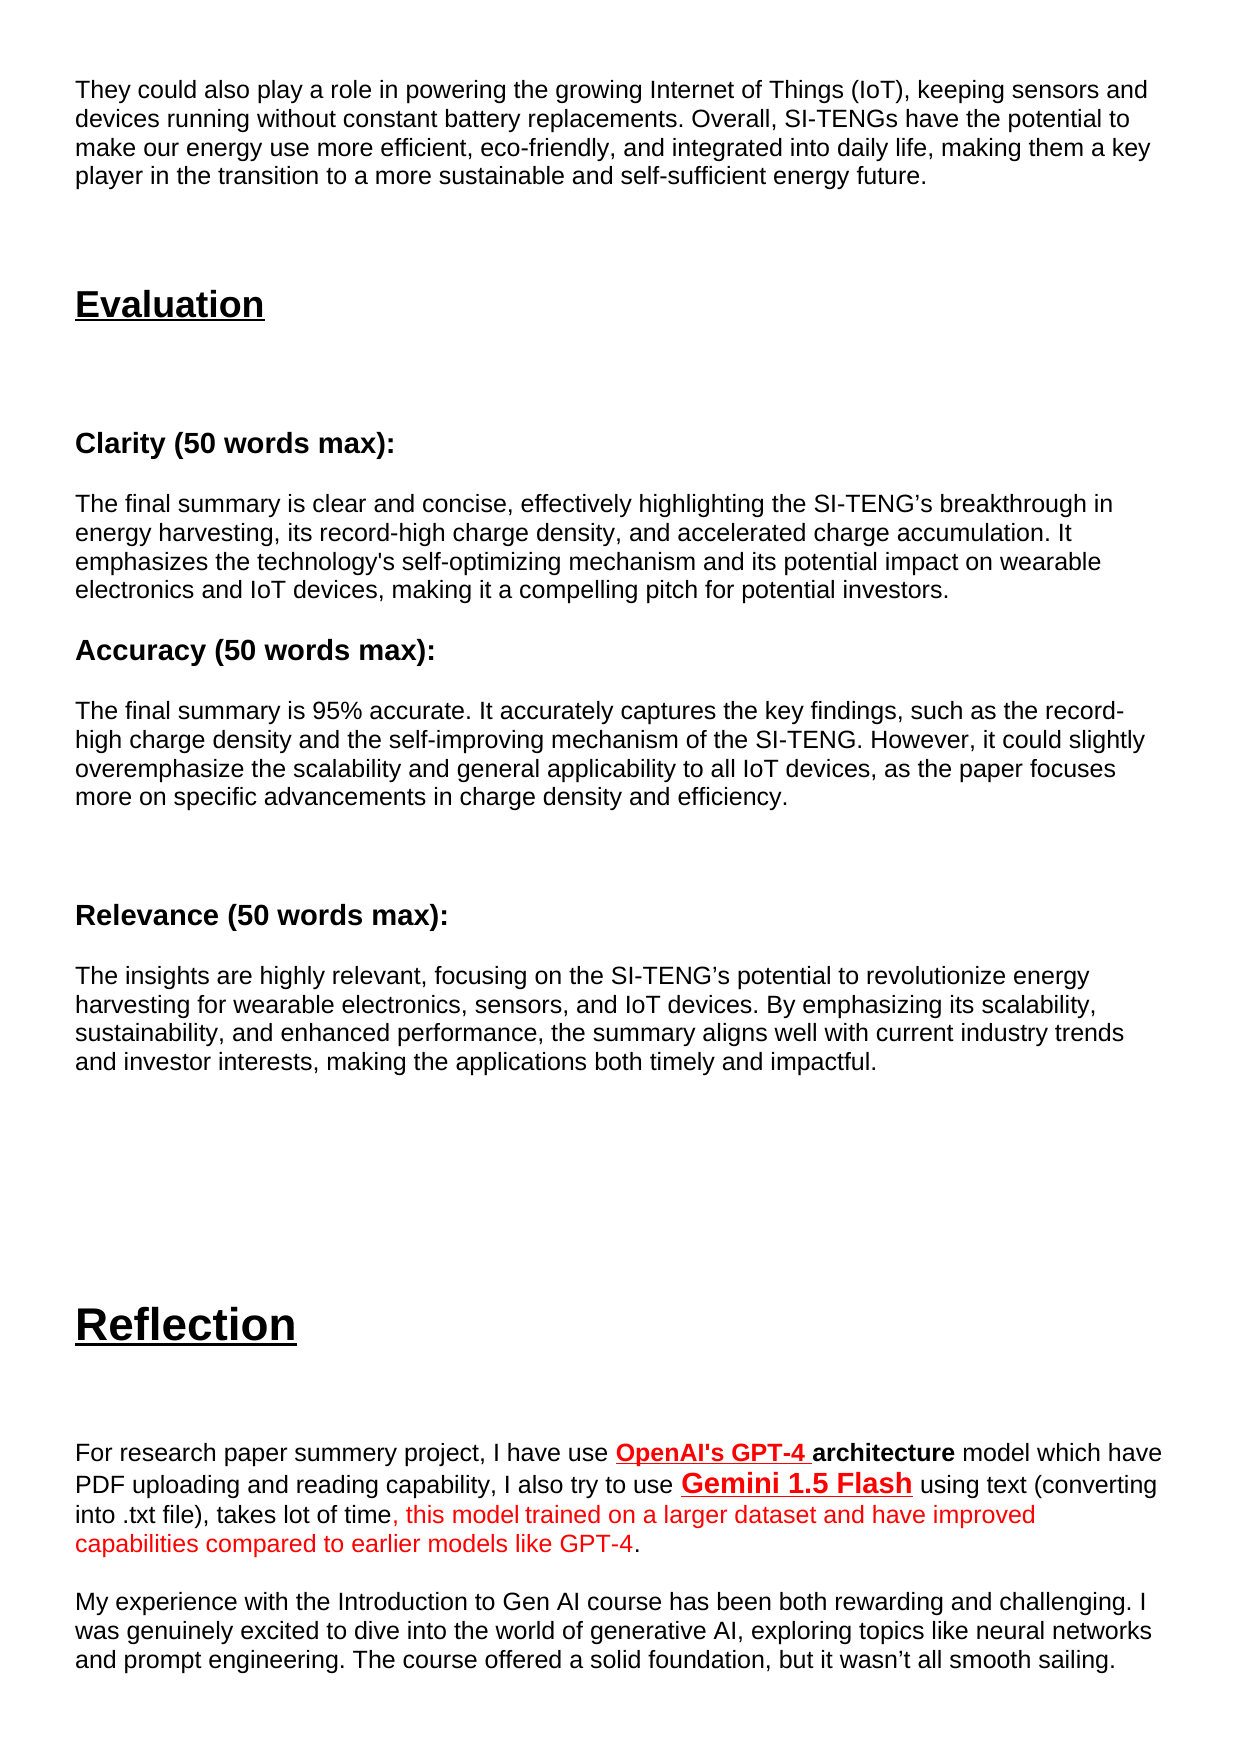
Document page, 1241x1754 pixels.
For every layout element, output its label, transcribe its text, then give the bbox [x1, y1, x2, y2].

text Relevance (50 words max): [75, 898, 1165, 932]
text Clarity (50 words max): [75, 426, 1165, 460]
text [75, 1587, 1165, 1673]
text The final summary is clear and concise, effectively highlighting the SI-TENG’s breakthrough in energy harvesting, its record-high charge density, and accelerated charge accumulation. It emphasizes the technology's self-optimizing mechanism and its potential impact on wearable electronics and IoT devices, making it a compelling pitch for potential investors. [75, 489, 1165, 604]
text Evaluation [75, 282, 1165, 325]
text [75, 75, 1165, 190]
text The final summary is 95% accurate. It accurately captures the key findings, such as the record-high charge density and the self-improving mechanism of the SI-TENG. However, it could slightly overemphasize the scalability and general applicability to all IoT devices, as the paper focuses more on specific advancements in charge density and efficiency. [75, 696, 1165, 811]
text The insights are highly relevant, focusing on the SI-TENG’s potential to revolutionize energy harvesting for wearable electronics, sensors, and IoT devices. By emphasizing its scalability, sustainability, and enhanced performance, the summary aligns well with current industry trends and investor interests, making the applications both timely and impactful. [75, 961, 1165, 1076]
text For research paper summery project, I have use OpenAI's GPT-4 architecture model which have PDF uploading and reading capability, I also try to use Gemini 1.5 Flash using text (converting into .txt file), takes lot of time, this model trained on a larger dataset and have improved capabilities compared to earlier models like GPT-4. [75, 1438, 1165, 1558]
text Reflection [75, 1298, 1165, 1351]
text Accuracy (50 words max): [75, 633, 1165, 667]
